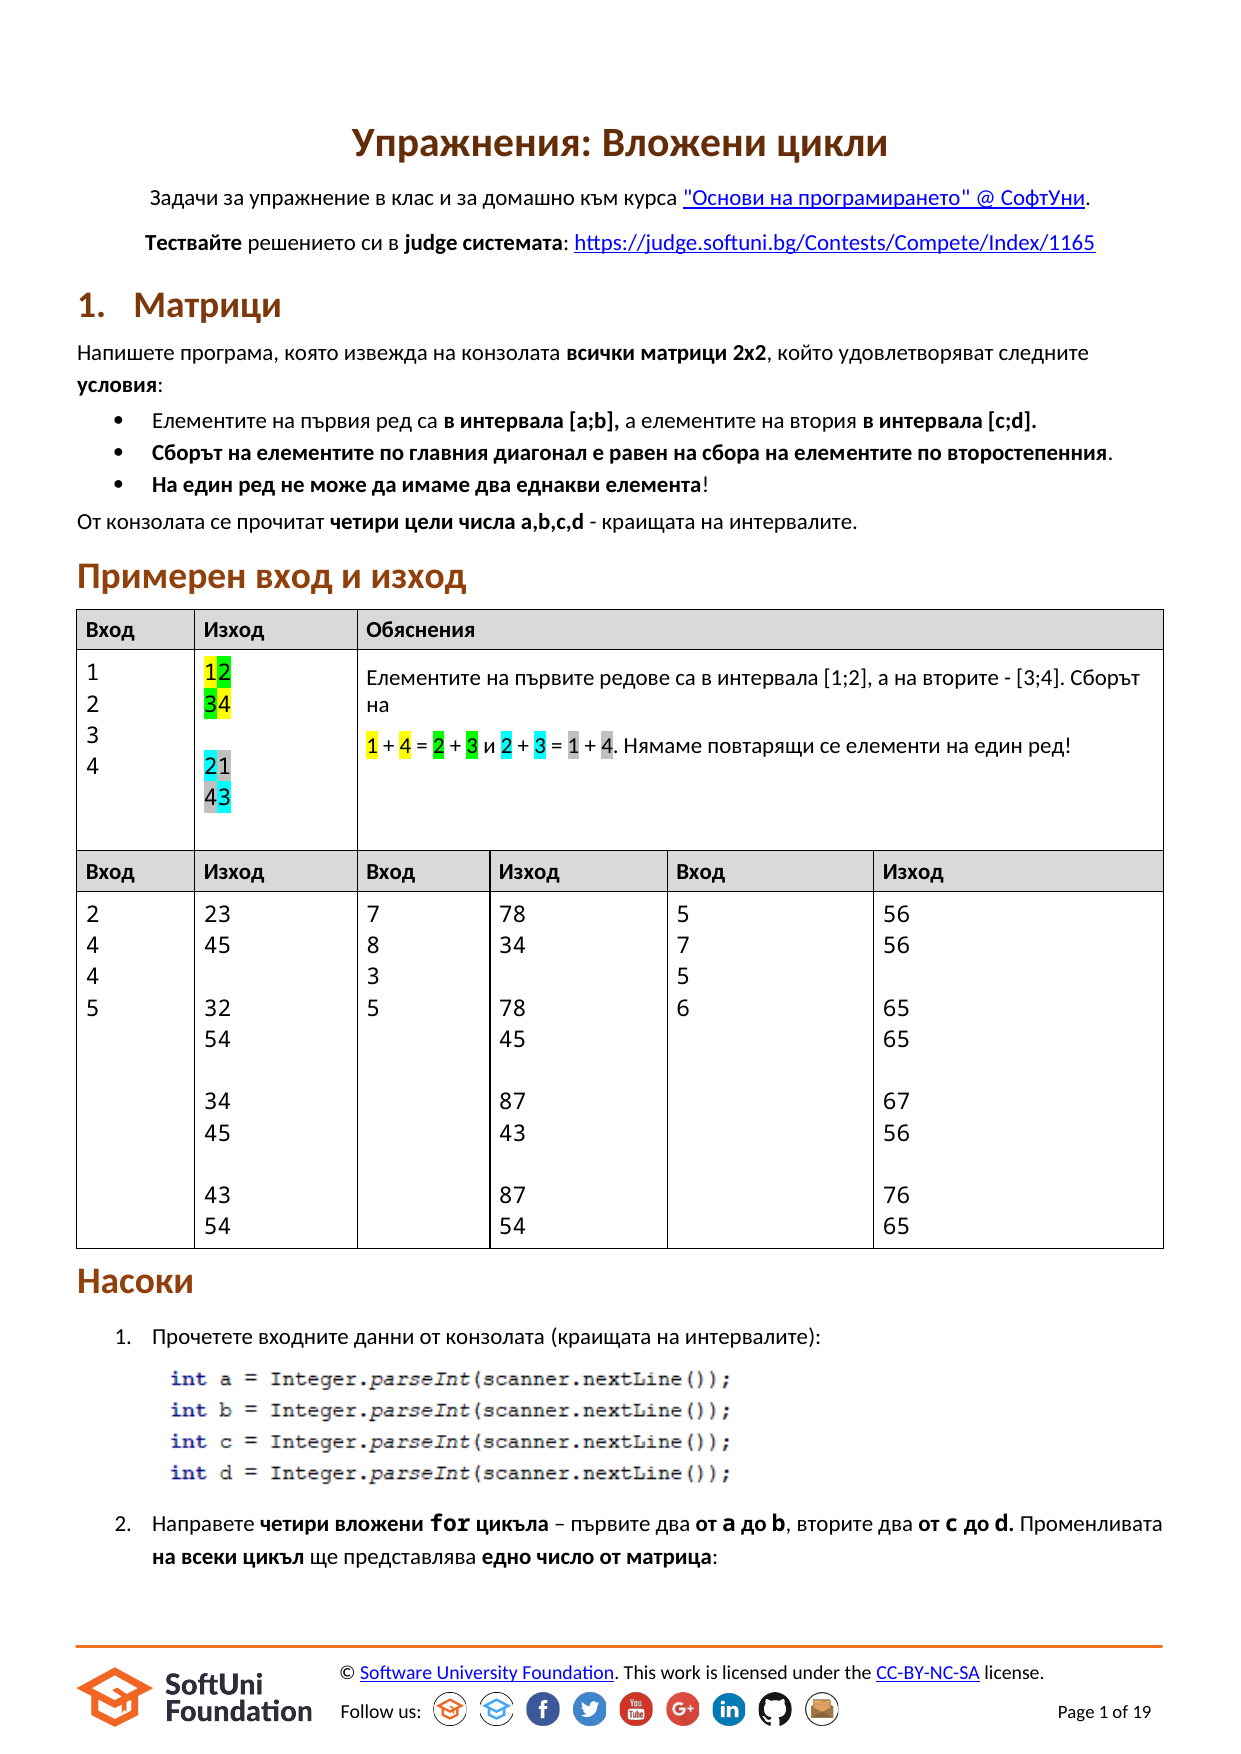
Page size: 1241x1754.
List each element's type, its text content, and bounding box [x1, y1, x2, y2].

table_cell 7 8 3 5 [358, 892, 489, 1247]
table_cell 5 7 5 6 [668, 892, 873, 1247]
picture [712, 1693, 722, 1703]
table_header Обяснения [358, 610, 1163, 649]
table_cell Елементите на първите редове са в интервала [1;2], а на вторите - [3;4]. Сборът на 1 + 4 = 2 + 3 и 2 + 3 = 1 + 4. Нямаме повтарящи се елементи на един ред! [358, 650, 1163, 850]
text Тествайте решението си в judge системата: https://judge.softuni.bg/Contests/Compete/Index/1165 [77, 228, 1163, 256]
table_cell 56 56 65 65 67 56 76 65 [874, 892, 1163, 1247]
list Елементите на първия ред са в интервала [a;b], а елементите на втория в интервала [c;d]. [114, 406, 1163, 434]
picture [758, 1692, 792, 1726]
table_cell 2 4 4 5 [77, 892, 194, 1247]
picture [76, 1667, 312, 1727]
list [114, 1507, 1163, 1570]
subtitle Матрици [77, 281, 1163, 327]
picture [480, 1692, 513, 1726]
table_cell Вход [358, 851, 489, 891]
picture [573, 1692, 607, 1726]
list Сборът на елементите по главния диагонал е равен на сбора на елементите по второстепенния. [114, 438, 1163, 466]
picture [526, 1692, 560, 1726]
table_cell Вход [668, 851, 873, 891]
table_cell 78 34 78 45 87 43 87 54 [491, 892, 667, 1247]
text Задачи за упражнение в клас и за домашно към курса "Основи на програмирането" @ СофтУни. [77, 183, 1163, 211]
table_cell Вход [77, 851, 194, 891]
subtitle Примерен вход и изход [77, 552, 1163, 597]
table_cell 12 34 21 43 [195, 650, 357, 850]
subtitle Упражнения: Вложени цикли [77, 116, 1163, 167]
table_header Вход [77, 610, 194, 649]
picture [727, 1707, 738, 1717]
text Напишете програма, която извежда на конзолата всички матрици 2х2, който удовлетворяват следните условия: [77, 338, 1163, 398]
table_cell Изход [491, 851, 667, 891]
text Насоки [77, 1257, 1163, 1303]
picture [736, 1716, 746, 1726]
text От конзолата се прочитат четири цели числа a,b,c,d - краищата на интервалите. [77, 507, 1163, 535]
table_cell Изход [874, 851, 1163, 891]
list На един ред не може да имаме два еднакви елемента! [114, 471, 1163, 498]
picture [619, 1692, 653, 1726]
picture [151, 1354, 755, 1503]
picture [805, 1692, 839, 1726]
picture [736, 1693, 746, 1703]
picture [433, 1692, 467, 1726]
picture [666, 1692, 700, 1726]
table_cell 23 45 32 54 34 45 43 54 [195, 892, 357, 1247]
table_cell 1 2 3 4 [77, 650, 194, 850]
picture [712, 1716, 722, 1726]
table_cell Изход [195, 851, 357, 891]
table_header Изход [195, 610, 357, 649]
